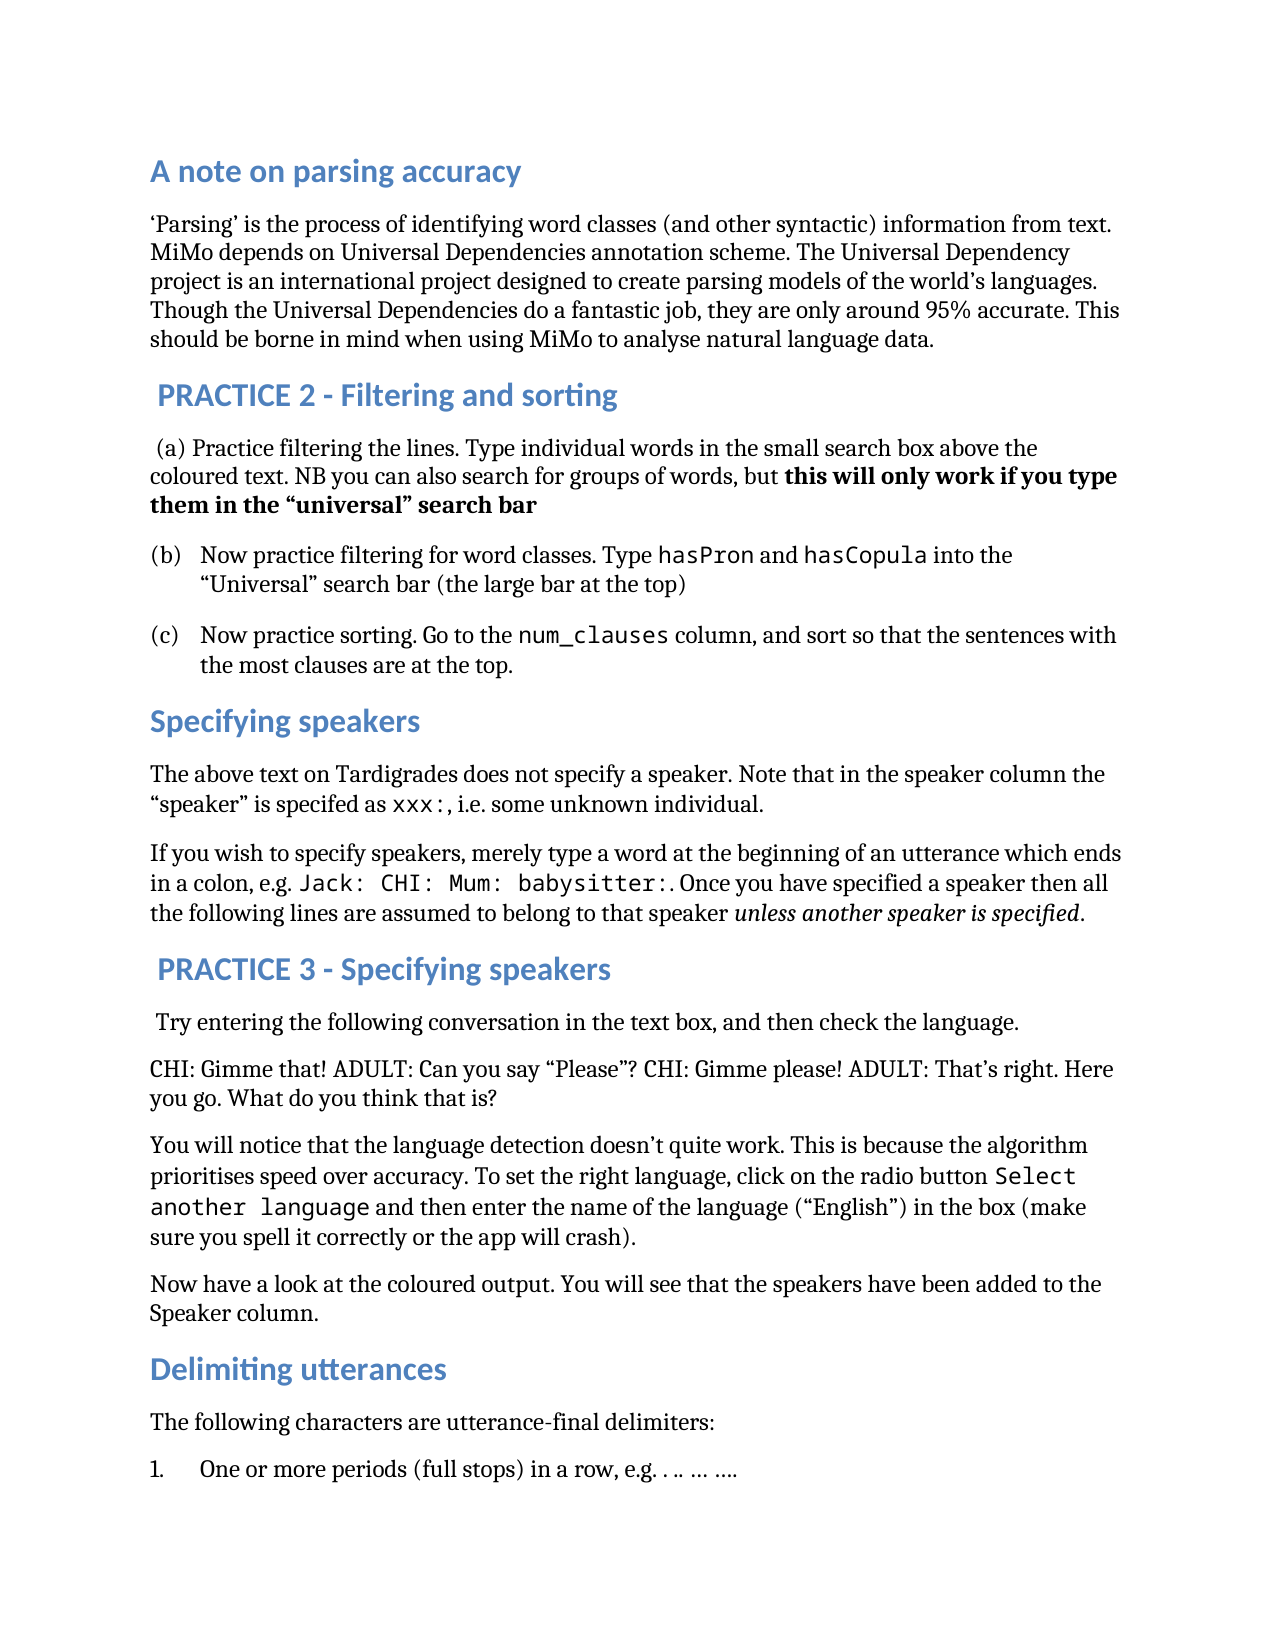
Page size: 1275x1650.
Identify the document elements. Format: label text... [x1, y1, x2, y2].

list One or more periods (full stops) in a row, e.g. . .. … …. [150, 1455, 1125, 1484]
subtitle PRACTICE 3 - Specifying speakers [150, 948, 1125, 989]
text The following characters are utterance-final delimiters: [150, 1408, 1125, 1437]
list Now practice sorting. Go to the num_clauses column, and sort so that the sentences with the most clauses are at the top. [150, 619, 1125, 679]
list Now practice filtering for word classes. Type hasPron and hasCopula into the “Universal” search bar (the large bar at the top) [150, 538, 1125, 598]
subtitle Specifying speakers [150, 700, 1125, 741]
subtitle PRACTICE 2 - Filtering and sorting [150, 374, 1125, 415]
text If you wish to specify speakers, merely type a word at the beginning of an utterance which ends in a colon, e.g. Jack: CHI: Mum: babysitter:. Once you have specified a speaker then all the following lines are assumed to belong to that speaker unless another speaker is specified. [150, 838, 1125, 927]
text Try entering the following conversation in the text box, and then check the language. [150, 1007, 1125, 1036]
text ‘Parsing’ is the process of identifying word classes (and other syntactic) information from text. MiMo depends on Universal Dependencies annotation scheme. The Universal Dependency project is an international project designed to create parsing models of the world’s languages. Though the Universal Dependencies do a fantastic job, they are only around 95% accurate. This should be borne in mind when using MiMo to analyse natural language data. [150, 209, 1125, 353]
text (a) Practice filtering the lines. Type individual words in the small search box above the coloured text. NB you can also search for groups of words, but this will only work if you type them in the “universal” search bar [150, 433, 1125, 520]
text You will notice that the language detection doesn’t quite work. This is because the algorithm prioritises speed over accuracy. To set the right language, click on the radio button Select another language and then enter the name of the language (“English”) in the box (make sure you spell it correctly or the app will crash). [150, 1131, 1125, 1251]
text CHI: Gimme that! ADULT: Can you say “Please”? CHI: Gimme please! ADULT: That’s right. Here you go. What do you think that is? [150, 1055, 1125, 1112]
subtitle Delimiting utterances [150, 1348, 1125, 1389]
text Now have a look at the coloured output. You will see that the speakers have been added to the Speaker column. [150, 1270, 1125, 1327]
text The above text on Tardigrades does not specify a speaker. Note that in the speaker column the “speaker” is specifed as xxx:, i.e. some unknown individual. [150, 760, 1125, 820]
subtitle A note on parsing accuracy [150, 150, 1125, 191]
